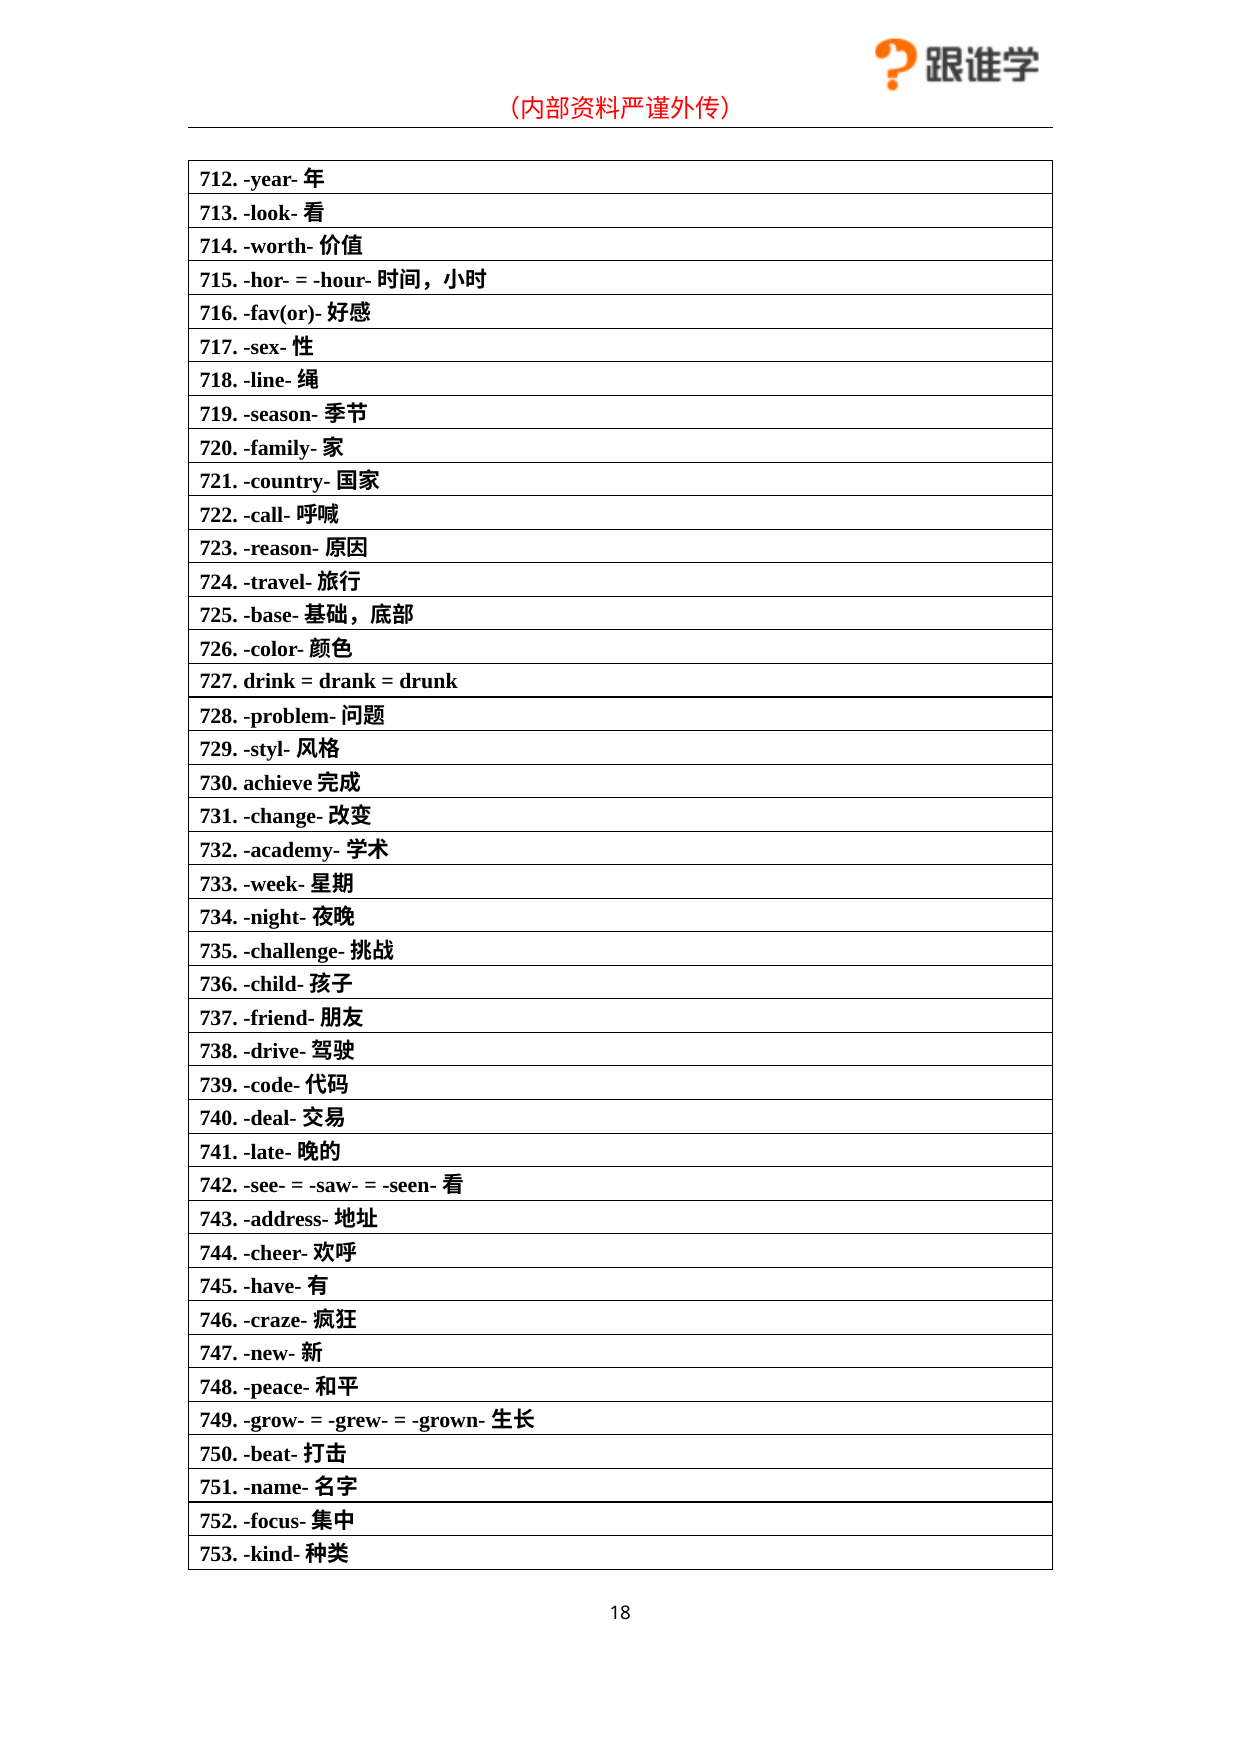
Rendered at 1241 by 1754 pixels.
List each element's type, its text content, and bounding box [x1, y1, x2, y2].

table_cell 722. -call- 呼喊 [189, 496, 1052, 529]
table_cell 726. -color- 颜色 [189, 630, 1052, 663]
table_cell 718. -line- 绳 [189, 362, 1052, 394]
table_cell 717. -sex- 性 [189, 329, 1052, 361]
table_cell 716. -fav(or)- 好感 [189, 295, 1052, 327]
table_cell 729. -styl- 风格 [189, 731, 1052, 763]
table_cell 747. -new- 新 [189, 1335, 1052, 1367]
table_cell 730. achieve 完成 [189, 765, 1052, 797]
table_cell 736. -child- 孩子 [189, 966, 1052, 998]
table_cell 728. -problem- 问题 [189, 698, 1052, 730]
table_cell 724. -travel- 旅行 [189, 563, 1052, 596]
table_cell 725. -base- 基础，底部 [189, 597, 1052, 629]
table_cell 741. -late- 晚的 [189, 1134, 1052, 1166]
table_cell 734. -night- 夜晚 [189, 899, 1052, 931]
table_cell 752. -focus- 集中 [189, 1503, 1052, 1535]
table_cell 742. -see- = -saw- = -seen- 看 [189, 1167, 1052, 1199]
picture [861, 28, 1053, 102]
table_cell 723. -reason- 原因 [189, 530, 1052, 562]
table_cell 744. -cheer- 欢呼 [189, 1234, 1052, 1267]
table_cell 745. -have- 有 [189, 1268, 1052, 1300]
table_cell 712. -year- 年 [189, 161, 1052, 193]
table_cell 751. -name- 名字 [189, 1469, 1052, 1501]
table_cell 749. -grow- = -grew- = -grown- 生长 [189, 1402, 1052, 1434]
table_cell 714. -worth- 价值 [189, 228, 1052, 260]
table_cell 748. -peace- 和平 [189, 1368, 1052, 1401]
table_cell 732. -academy- 学术 [189, 832, 1052, 864]
table_cell 720. -family- 家 [189, 429, 1052, 462]
table_cell 715. -hor- = -hour- 时间，小时 [189, 261, 1052, 294]
table_cell 719. -season- 季节 [189, 396, 1052, 428]
table_cell 740. -deal- 交易 [189, 1100, 1052, 1132]
table_cell 727. drink = drank = drunk [189, 664, 1052, 696]
table_cell 746. -craze- 疯狂 [189, 1301, 1052, 1334]
table_cell 735. -challenge- 挑战 [189, 932, 1052, 965]
table_cell 731. -change- 改变 [189, 798, 1052, 831]
table_cell 721. -country- 国家 [189, 463, 1052, 495]
table_cell 738. -drive- 驾驶 [189, 1033, 1052, 1065]
table_cell 739. -code- 代码 [189, 1066, 1052, 1099]
table_cell 733. -week- 星期 [189, 865, 1052, 898]
table_cell 743. -address- 地址 [189, 1201, 1052, 1233]
table_cell 750. -beat- 打击 [189, 1435, 1052, 1468]
table_cell 753. -kind- 种类 [189, 1536, 1052, 1568]
table_cell 737. -friend- 朋友 [189, 999, 1052, 1032]
table_cell 713. -look- 看 [189, 194, 1052, 227]
